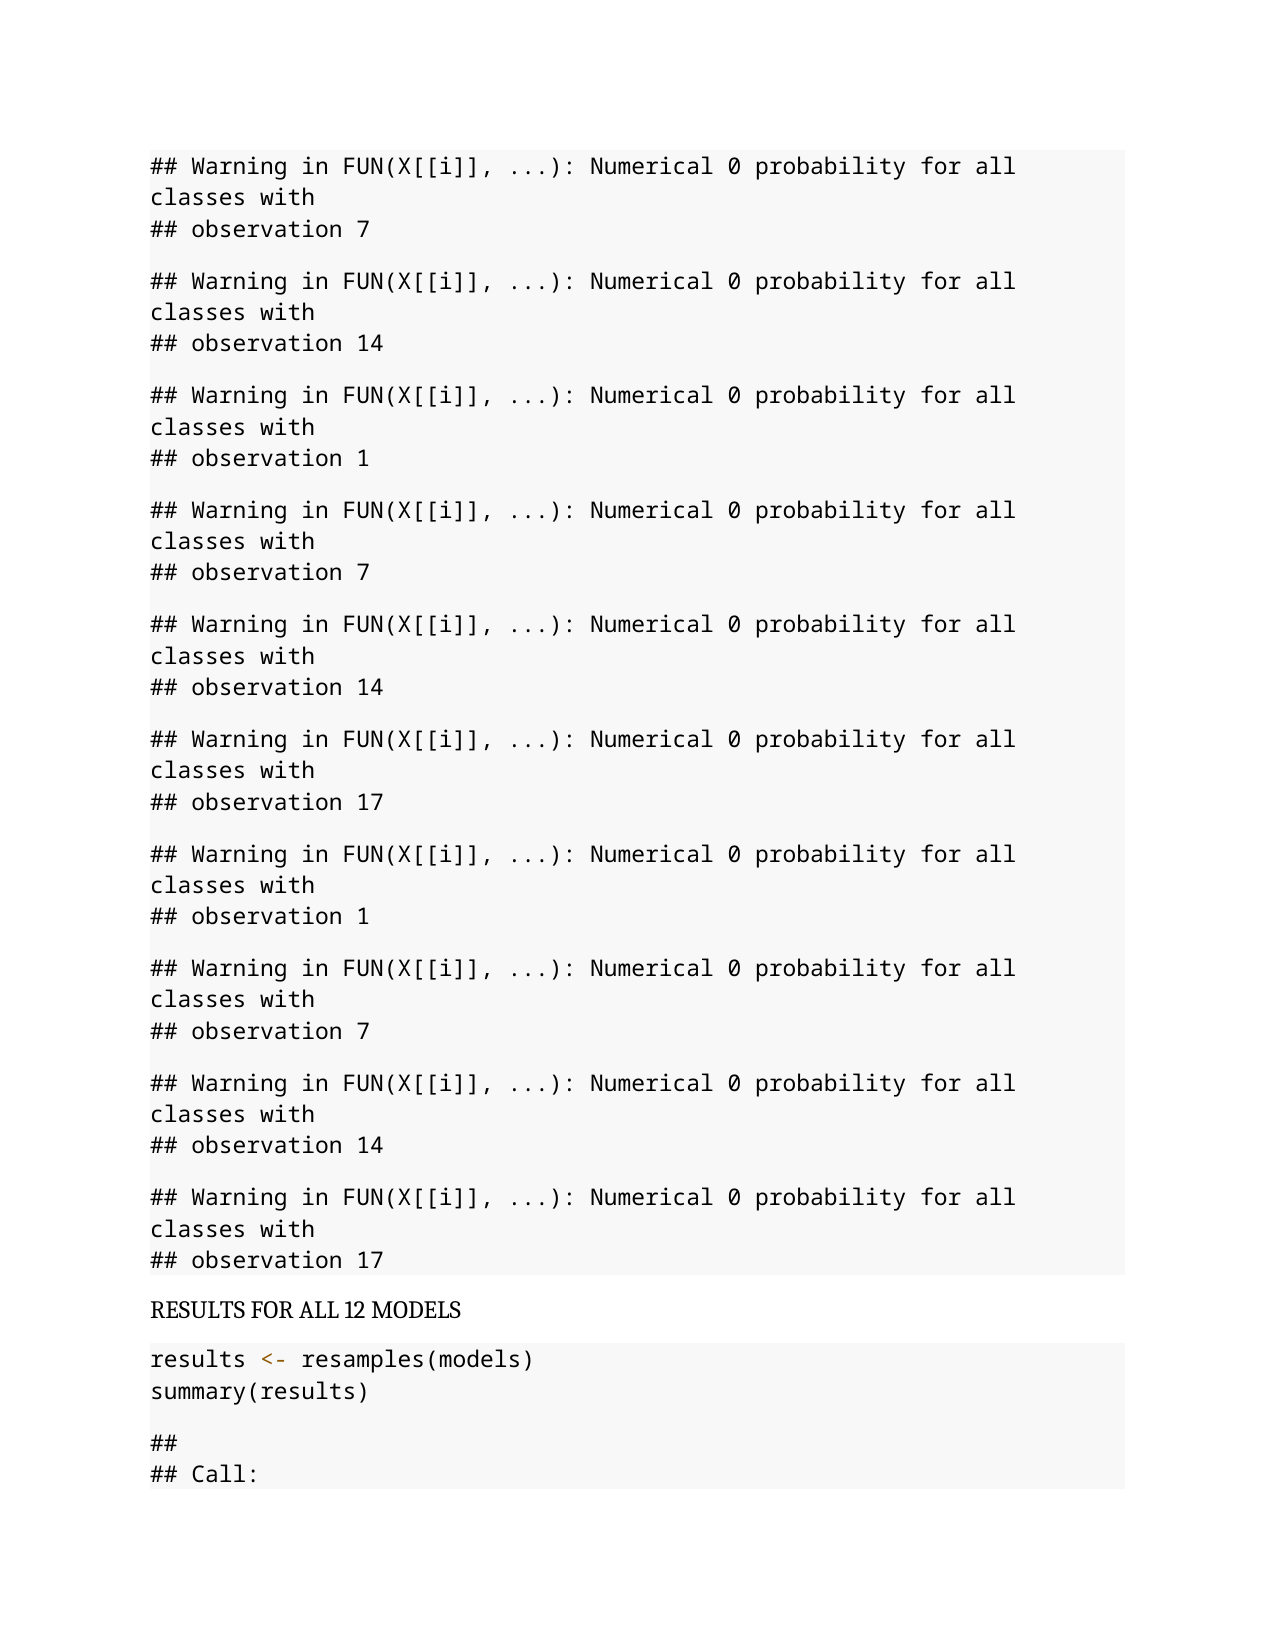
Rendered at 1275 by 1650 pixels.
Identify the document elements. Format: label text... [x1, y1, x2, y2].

text ## Warning in FUN(X[[i]], ...): Numerical 0 probability for all classes with ## observation 14 [150, 608, 1125, 702]
text ## Warning in FUN(X[[i]], ...): Numerical 0 probability for all classes with ## observation 7 [150, 952, 1125, 1046]
text ## Warning in FUN(X[[i]], ...): Numerical 0 probability for all classes with ## observation 1 [150, 837, 1125, 931]
text RESULTS FOR ALL 12 MODELS [150, 1296, 1125, 1324]
text ## Warning in FUN(X[[i]], ...): Numerical 0 probability for all classes with ## observation 1 [150, 379, 1125, 473]
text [150, 1427, 1125, 1489]
text ## Warning in FUN(X[[i]], ...): Numerical 0 probability for all classes with ## observation 7 [150, 150, 1125, 244]
text results <- resamples(models) summary(results) [150, 1343, 1125, 1406]
text ## Warning in FUN(X[[i]], ...): Numerical 0 probability for all classes with ## observation 17 [150, 1181, 1125, 1275]
text ## Warning in FUN(X[[i]], ...): Numerical 0 probability for all classes with ## observation 14 [150, 1067, 1125, 1160]
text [150, 264, 1125, 358]
text ## Warning in FUN(X[[i]], ...): Numerical 0 probability for all classes with ## observation 7 [150, 494, 1125, 587]
text ## Warning in FUN(X[[i]], ...): Numerical 0 probability for all classes with ## observation 17 [150, 723, 1125, 817]
